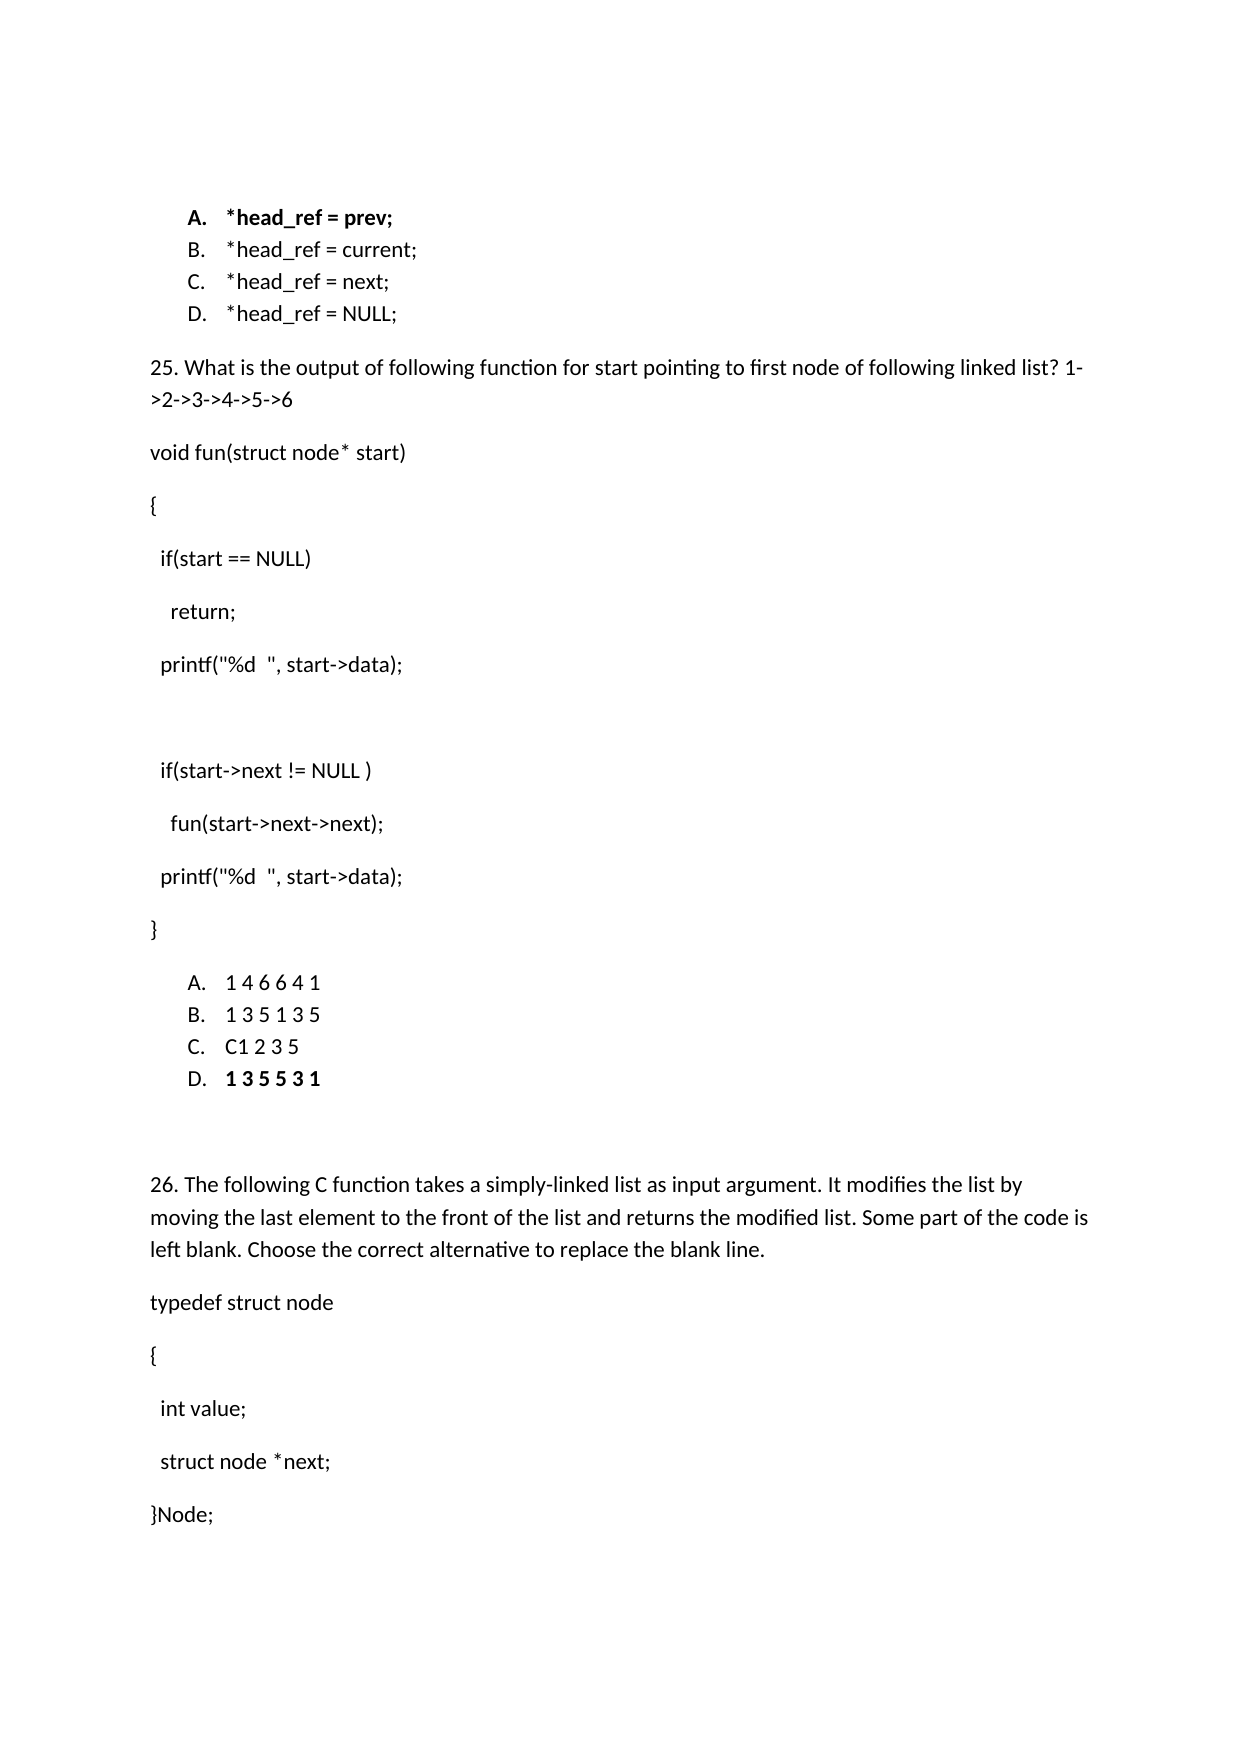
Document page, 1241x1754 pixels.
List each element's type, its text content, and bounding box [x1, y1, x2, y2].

list *head_ref = next; [187, 267, 1090, 295]
text printf("%d ", start->data); [150, 862, 1090, 890]
text 26. The following C function takes a simply-linked list as input argument. It modifies the list by moving the last element to the front of the list and returns the modified list. Some part of the code is left blank. Choose the correct alternative to replace the blank line. [150, 1171, 1090, 1263]
text int value; [150, 1394, 1090, 1422]
text typedef struct node [150, 1288, 1090, 1316]
list C1 2 3 5 [187, 1032, 1090, 1060]
text return; [150, 597, 1090, 625]
text 25. What is the output of following function for start pointing to first node of following linked list? 1->2->3->4->5->6 [150, 353, 1090, 413]
list *head_ref = NULL; [187, 299, 1090, 328]
text { [150, 491, 1090, 519]
text fun(start->next->next); [150, 809, 1090, 837]
text printf("%d ", start->data); [150, 650, 1090, 678]
text { [150, 1341, 1090, 1369]
text }Node; [150, 1500, 1090, 1528]
list *head_ref = prev; [187, 203, 1090, 231]
text void fun(struct node* start) [150, 438, 1090, 466]
text if(start->next != NULL ) [150, 756, 1090, 784]
text if(start == NULL) [150, 544, 1090, 572]
list 1 3 5 5 3 1 [187, 1064, 1090, 1093]
list 1 3 5 1 3 5 [187, 1000, 1090, 1028]
text } [150, 915, 1090, 943]
list 1 4 6 6 4 1 [187, 968, 1090, 996]
text struct node *next; [150, 1447, 1090, 1475]
list *head_ref = current; [187, 235, 1090, 263]
